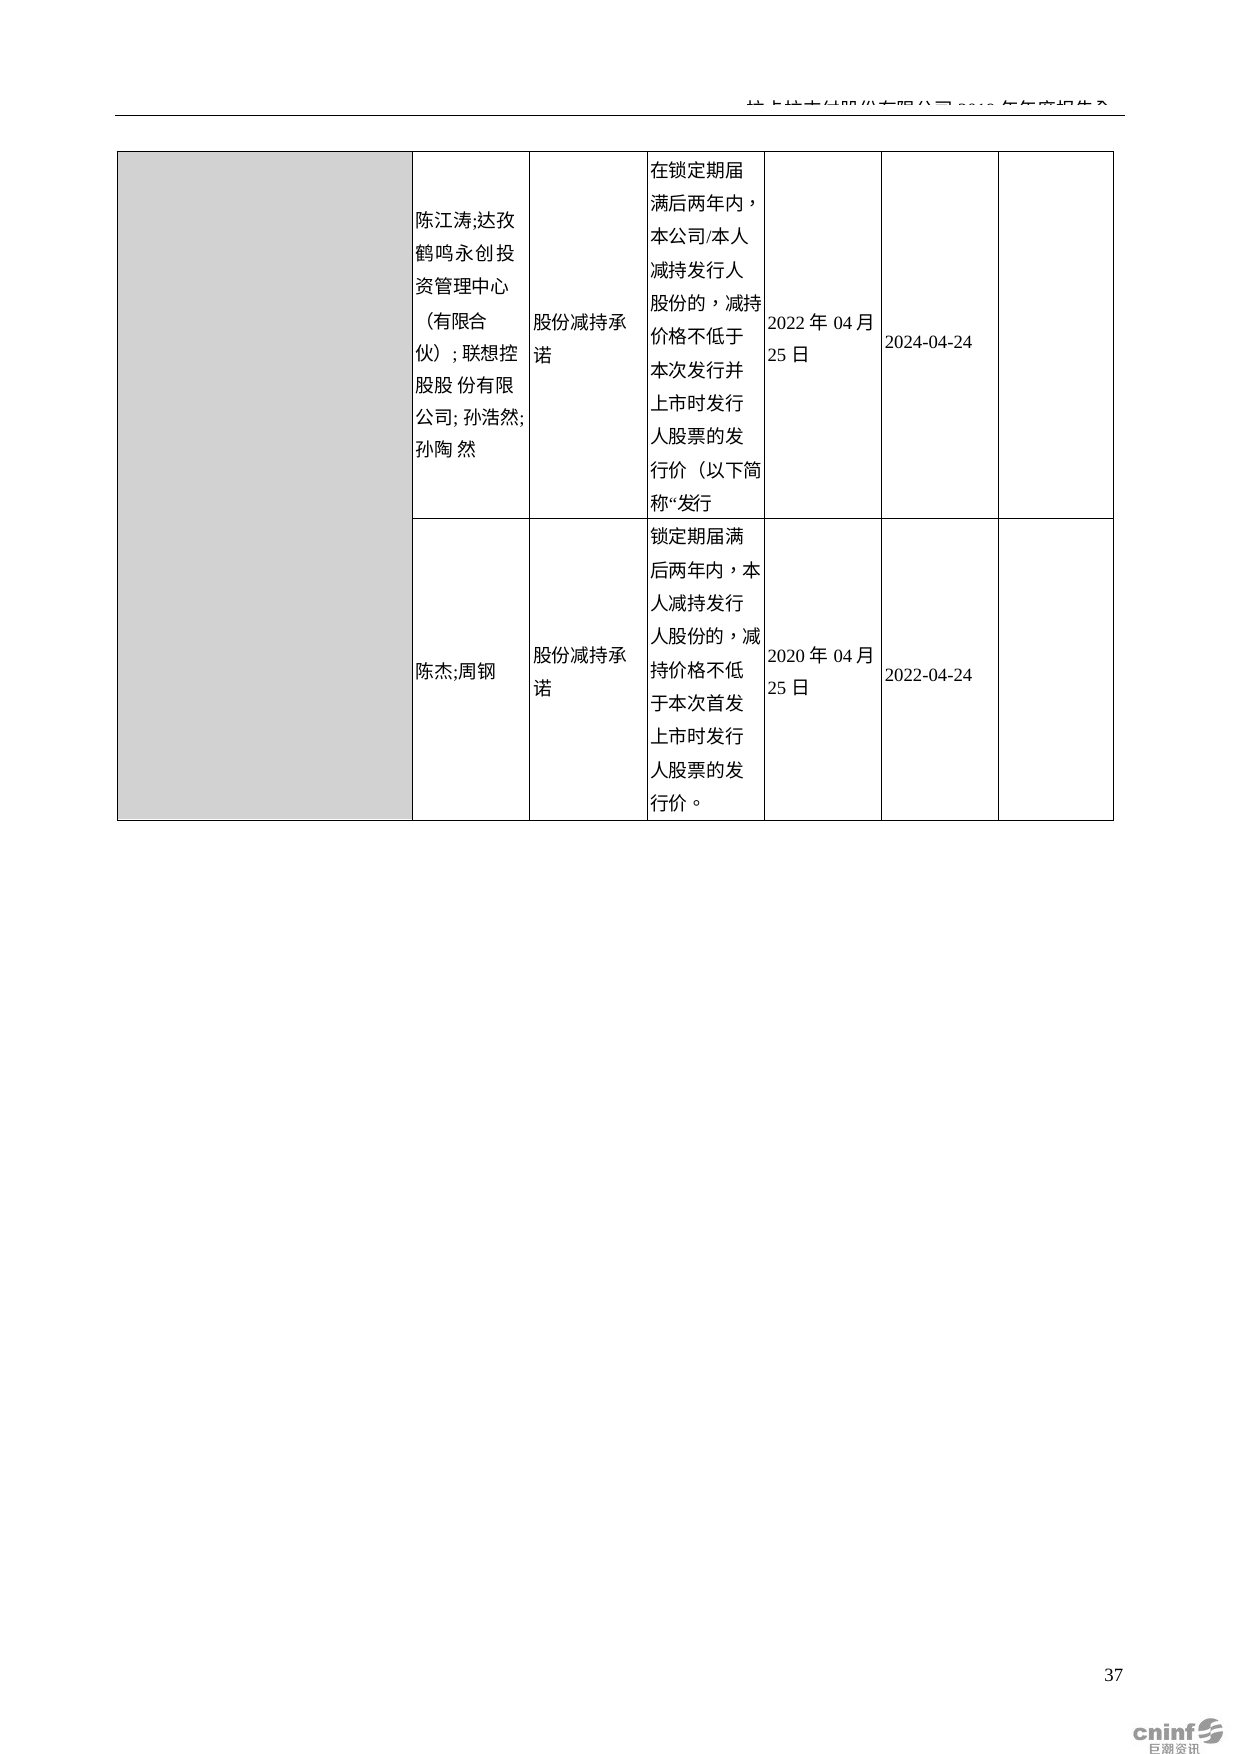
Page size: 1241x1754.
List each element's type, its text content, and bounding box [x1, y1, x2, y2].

picture [1115, 1715, 1240, 1754]
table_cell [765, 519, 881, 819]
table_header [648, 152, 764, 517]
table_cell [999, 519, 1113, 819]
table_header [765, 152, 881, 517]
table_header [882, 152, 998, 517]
text 37 [102, 1664, 1123, 1685]
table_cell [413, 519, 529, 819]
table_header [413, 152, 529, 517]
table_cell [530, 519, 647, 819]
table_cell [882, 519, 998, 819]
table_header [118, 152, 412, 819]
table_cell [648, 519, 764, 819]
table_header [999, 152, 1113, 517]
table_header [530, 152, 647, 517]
